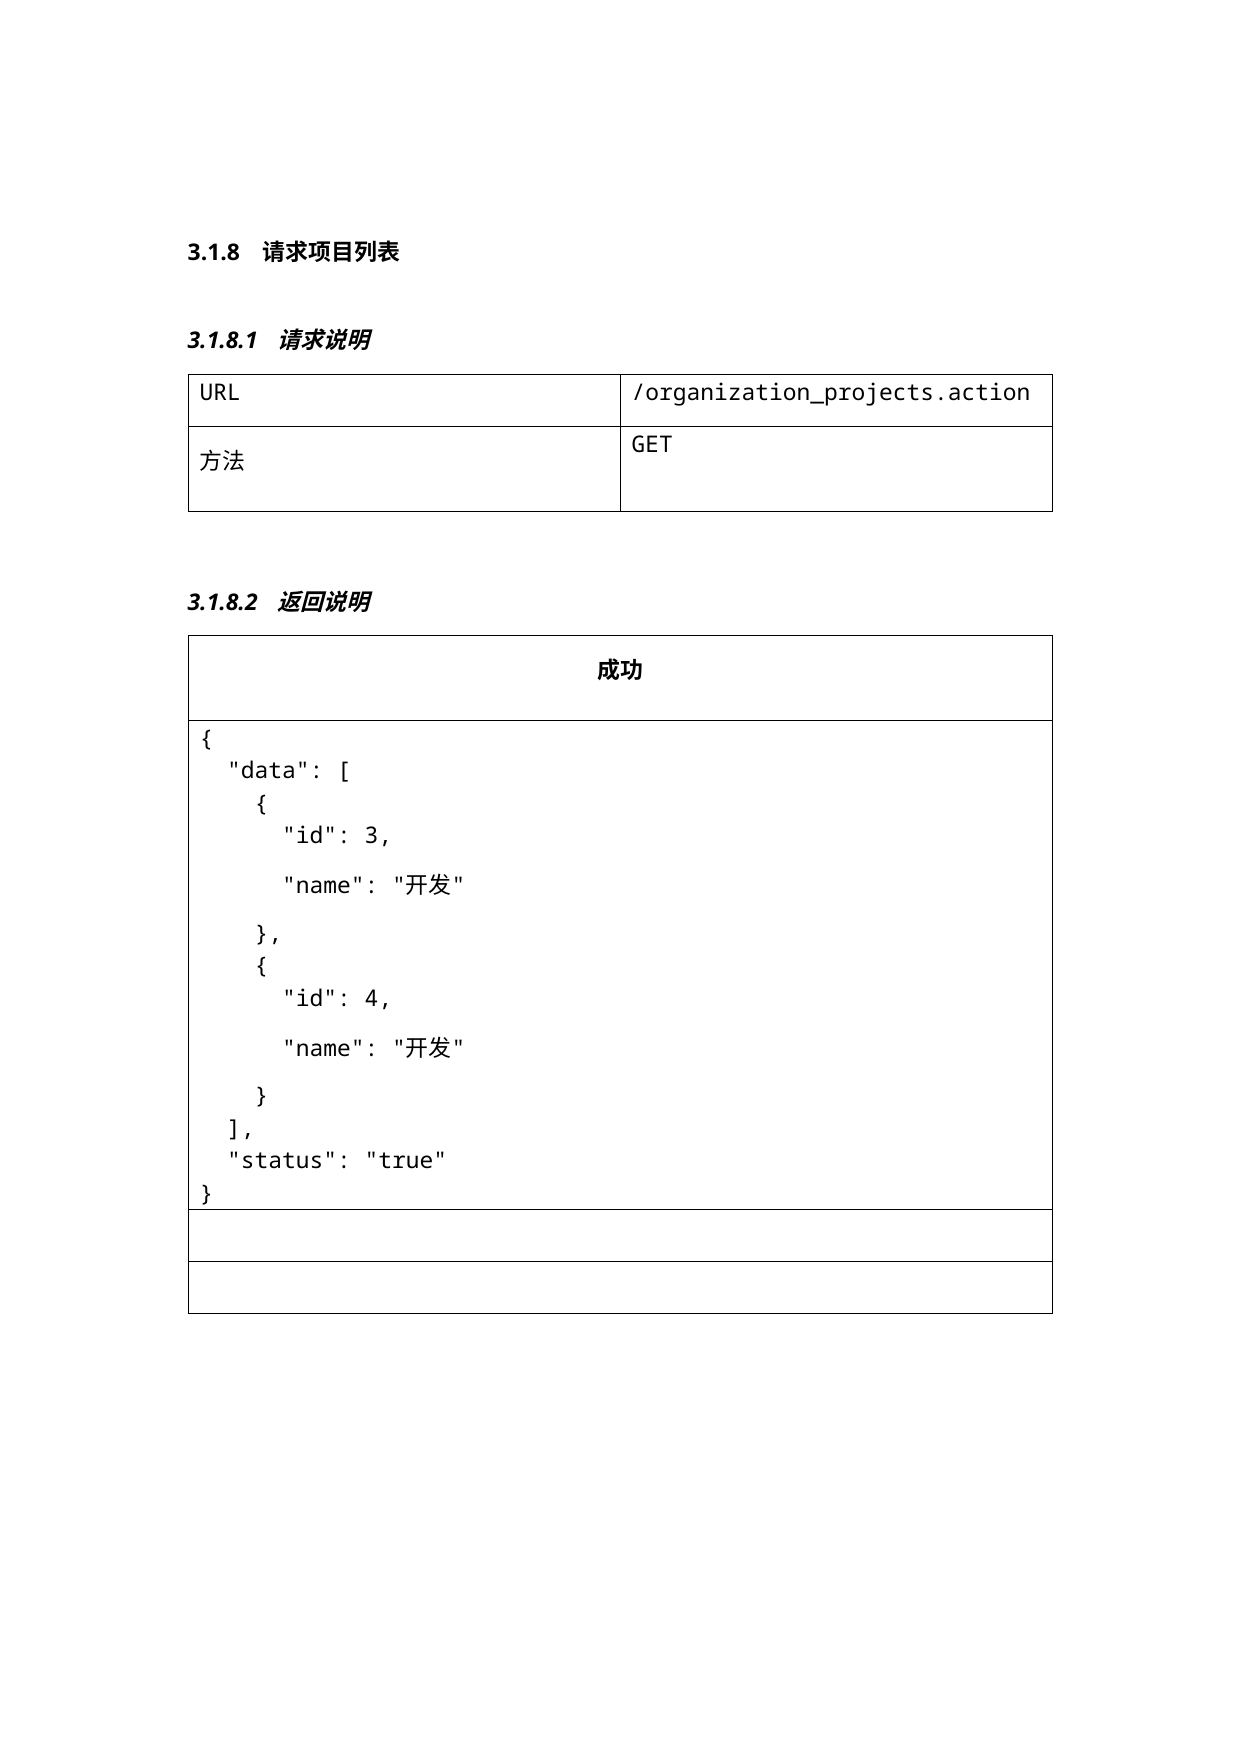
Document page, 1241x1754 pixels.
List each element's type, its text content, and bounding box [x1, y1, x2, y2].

table_header 成功 [189, 636, 1052, 720]
subtitle 请求说明 [187, 306, 1053, 371]
table_cell { "data": [ { "id": 3, "name": "开发" }, { "id": 4, "name": "开发" } ], "status": "true" } [189, 721, 1052, 1209]
table_cell [189, 1210, 1052, 1261]
table_header URL [189, 375, 620, 426]
table_cell 方法 [189, 427, 620, 511]
subtitle 返回说明 [187, 568, 1053, 633]
table_cell [189, 1262, 1052, 1313]
table_header /organization_projects.action [621, 375, 1052, 426]
table_cell GET [621, 427, 1052, 511]
subtitle 请求项目列表 [187, 218, 1053, 283]
